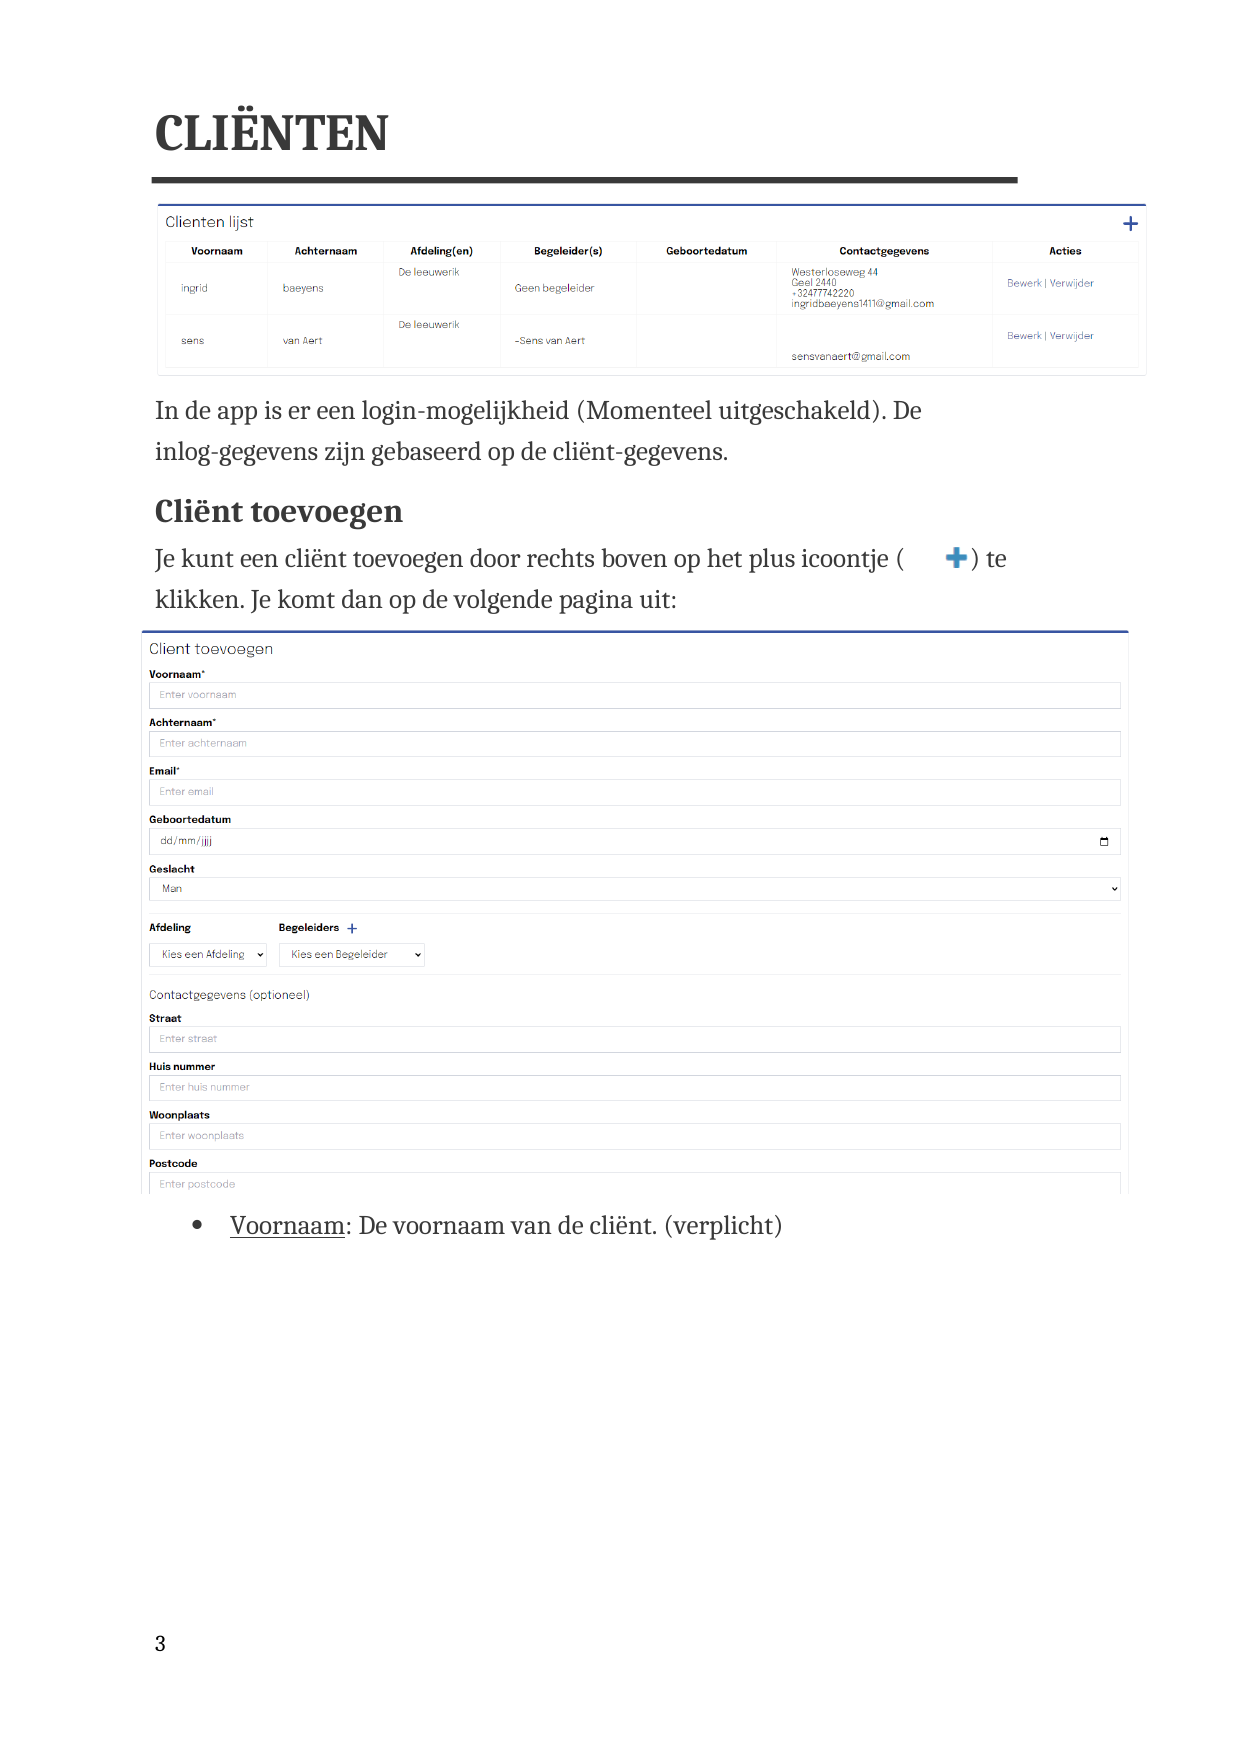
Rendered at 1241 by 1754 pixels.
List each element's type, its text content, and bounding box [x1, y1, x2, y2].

subtitle CLIËNTEN [155, 104, 1134, 163]
subtitle Cliënt toevoegen [155, 493, 1134, 531]
picture [154, 197, 1150, 386]
picture [139, 624, 1135, 1194]
text Je kunt een cliënt toevoegen door rechts boven op het plus icoontje ( ) te klikken. Je komt dan op de volgende pagina uit: [155, 543, 1009, 615]
text In de app is er een login-mogelijkheid (Momenteel uitgeschakeld). De inlog-gegevens zijn gebaseerd op de cliënt-gegevens. [155, 386, 953, 467]
list Voornaam: De voornaam van de cliënt. (verplicht) [192, 1210, 1134, 1241]
